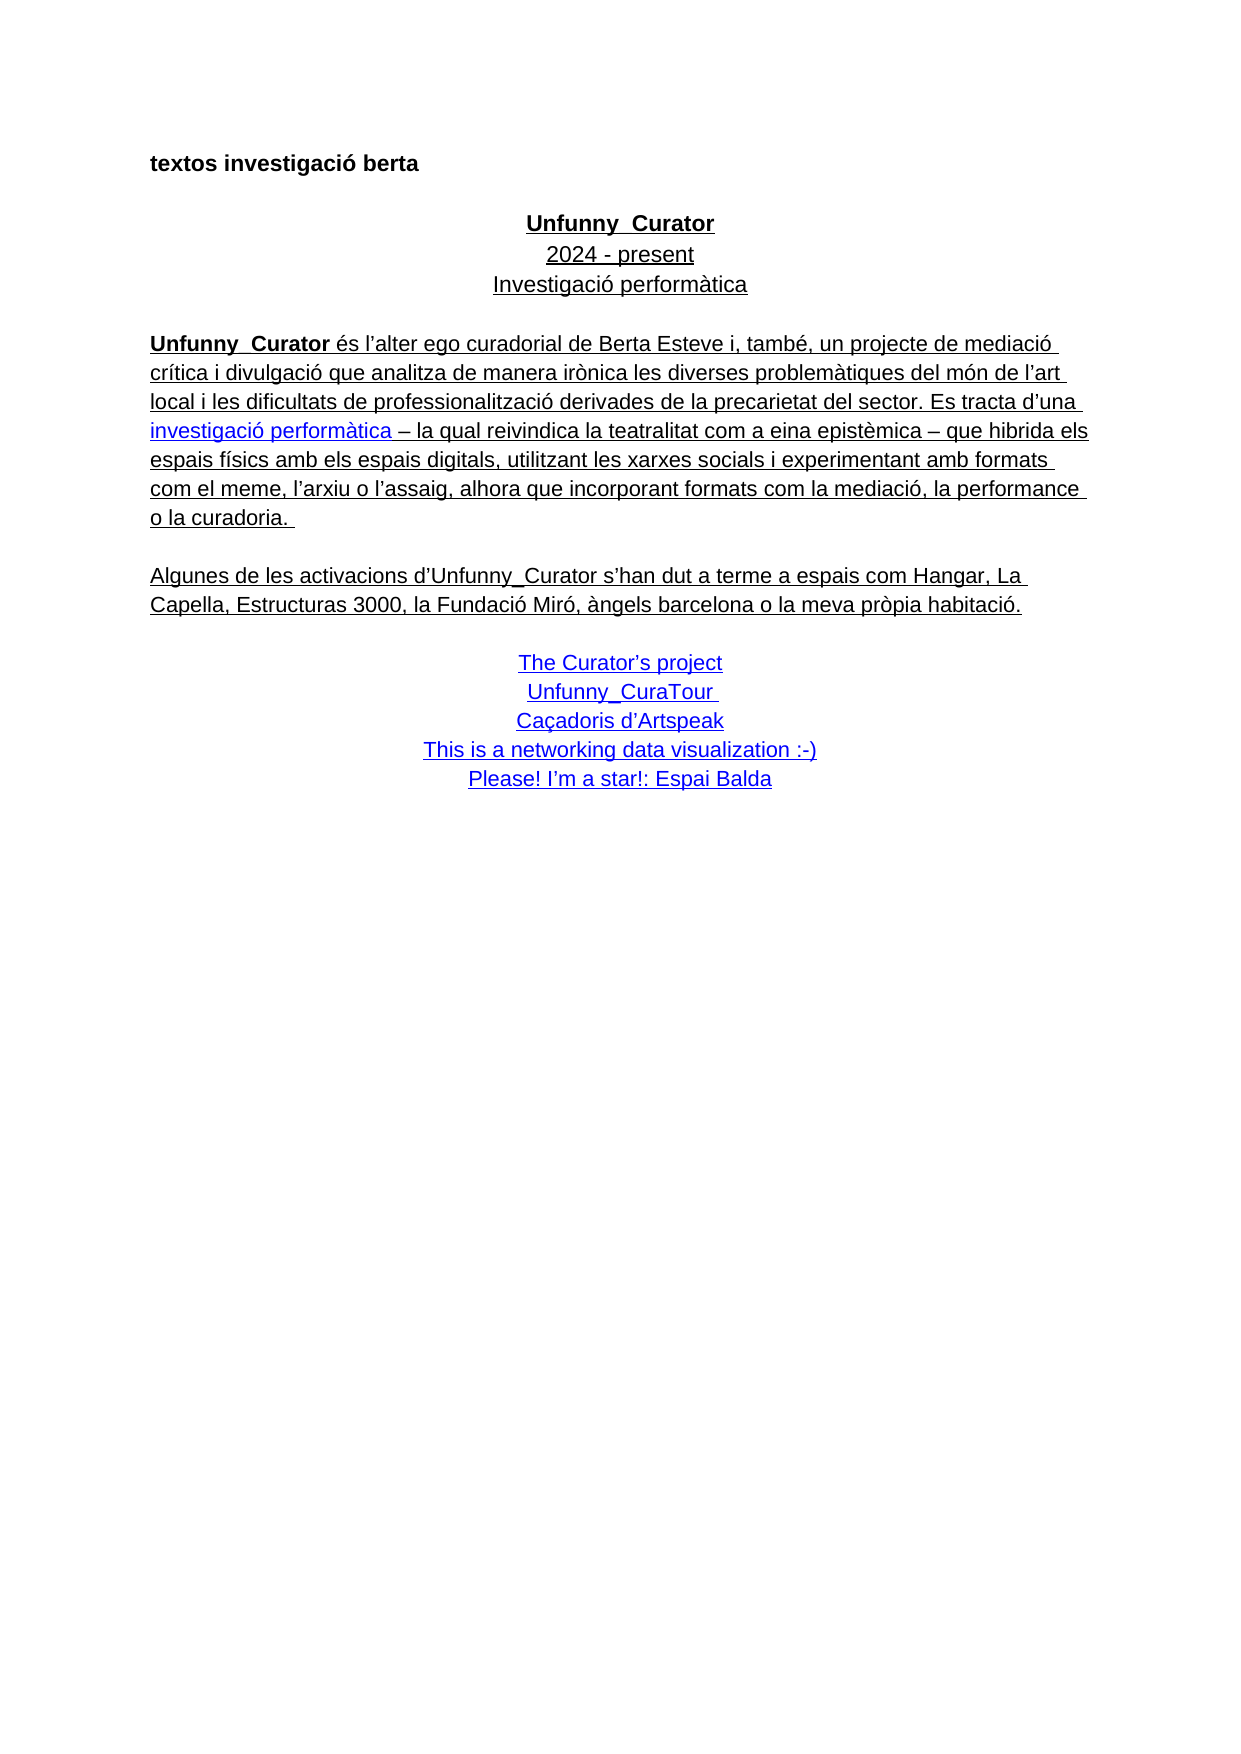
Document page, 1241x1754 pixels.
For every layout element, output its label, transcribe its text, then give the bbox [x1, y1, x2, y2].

text This is a networking data visualization :-) [150, 737, 1090, 762]
text textos investigació berta [150, 150, 1090, 176]
text Unfunny_Curator és l’alter ego curadorial de Berta Esteve i, també, un projecte de mediació crítica i divulgació que analitza de manera irònica les diverses problemàtiques del món de l’art local i les dificultats de professionalització derivades de la precarietat del sector. Es tracta d’una investigació performàtica – la qual reivindica la teatralitat com a eina epistèmica – que hibrida els espais físics amb els espais digitals, utilitzant les xarxes socials i experimentant amb formats com el meme, l’arxiu o l’assaig, alhora que incorporant formats com la mediació, la performance o la curadoria. [150, 331, 1090, 530]
text 2024 - present [150, 241, 1090, 267]
text Unfunny_CuraTour [150, 679, 1090, 704]
text Investigació performàtica [150, 271, 1090, 297]
text Algunes de les activacions d’Unfunny_Curator s’han dut a terme a espais com Hangar, La Capella, Estructuras 3000, la Fundació Miró, àngels barcelona o la meva pròpia habitació. [150, 563, 1090, 617]
text Please! I’m a star!: Espai Balda [150, 766, 1090, 791]
text Caçadoris d’Artspeak [150, 708, 1090, 733]
text Unfunny_Curator [150, 210, 1090, 237]
text The Curator’s project [150, 650, 1090, 675]
